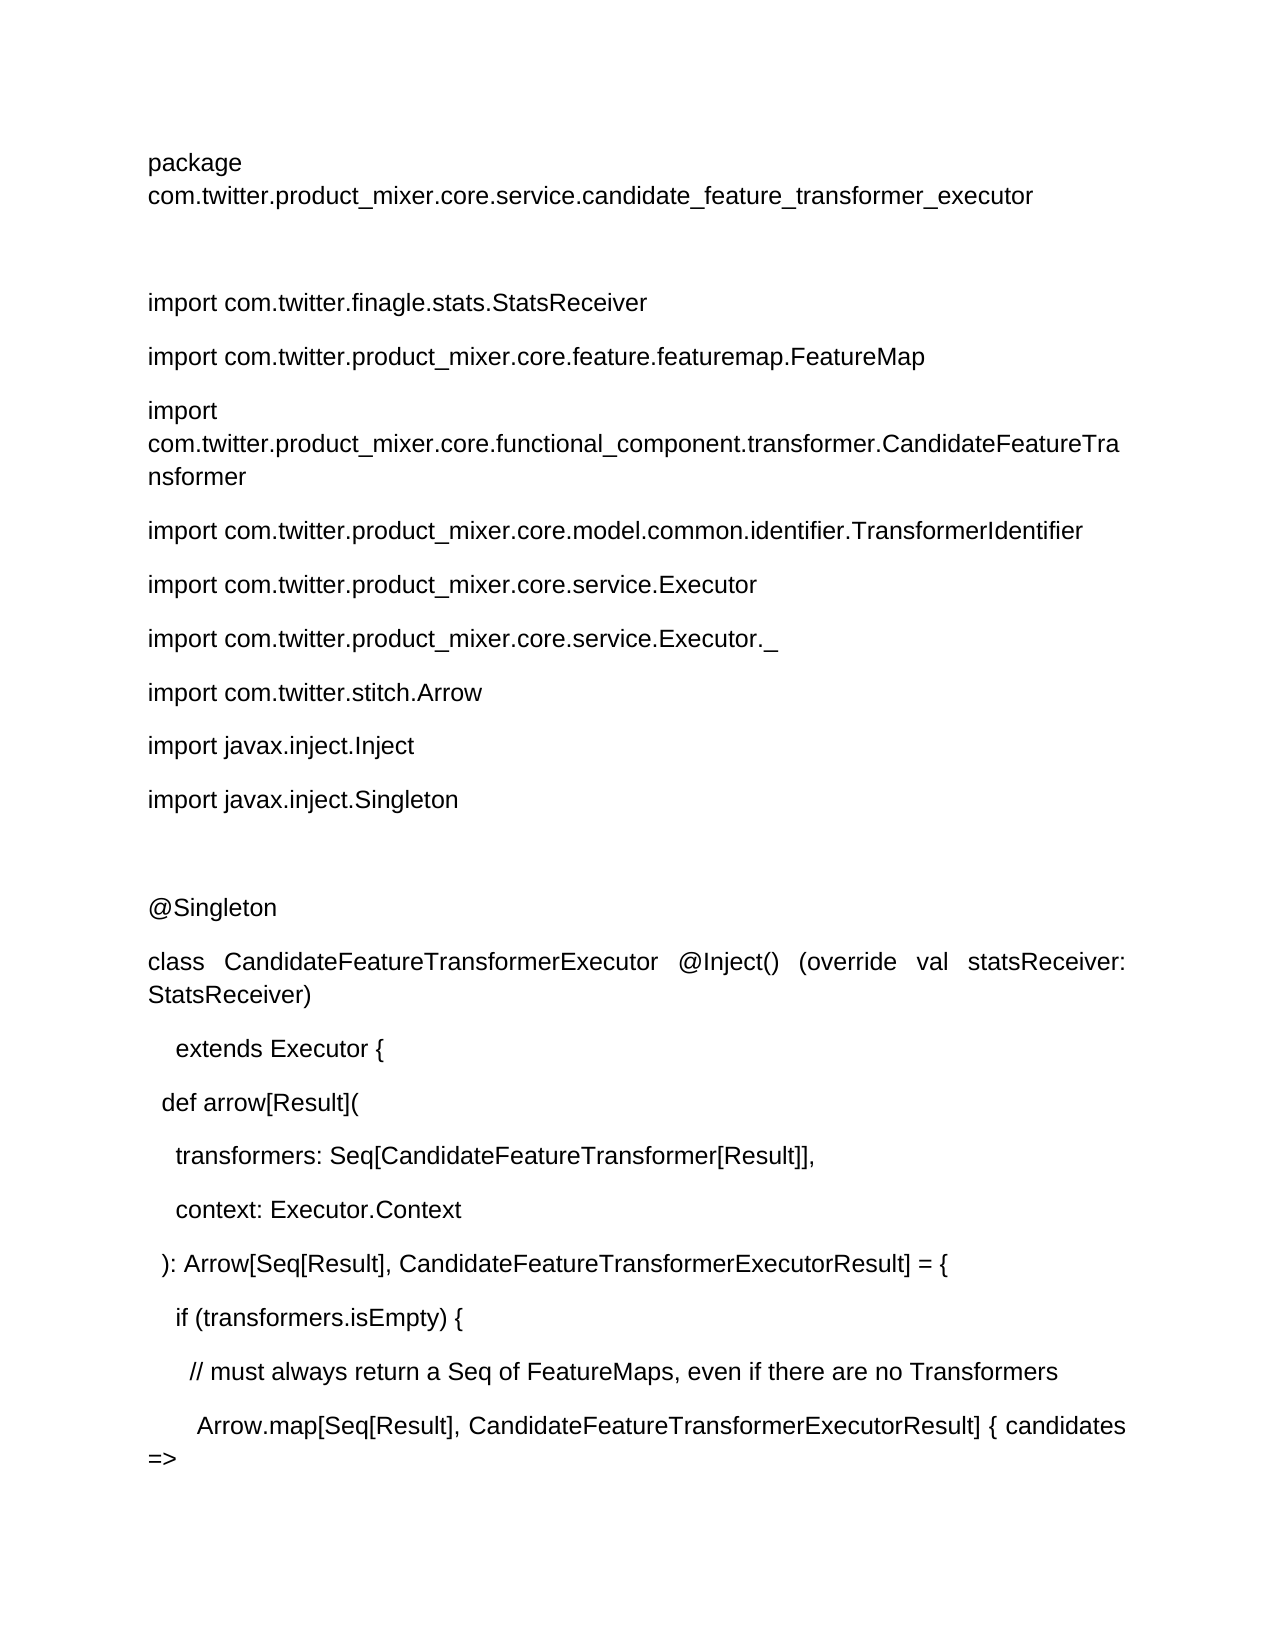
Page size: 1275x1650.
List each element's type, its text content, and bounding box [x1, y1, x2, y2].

text import com.twitter.product_mixer.core.service.Executor [148, 570, 1127, 598]
text import com.twitter.finagle.stats.StatsReceiver [148, 288, 1127, 317]
text package com.twitter.product_mixer.core.service.candidate_feature_transformer_executor [148, 148, 1127, 209]
text context: Executor.Context [148, 1195, 1127, 1224]
text import com.twitter.stitch.Arrow [148, 677, 1127, 706]
text import com.twitter.product_mixer.core.functional_component.transformer.CandidateFeatureTransformer [148, 396, 1127, 491]
text ): Arrow[Seq[Result], CandidateFeatureTransformerExecutorResult] = { [148, 1249, 1127, 1278]
text def arrow[Result]( [148, 1087, 1127, 1116]
text if (transformers.isEmpty) { [148, 1303, 1127, 1332]
text transformers: Seq[CandidateFeatureTransformer[Result]], [148, 1141, 1127, 1170]
text @Singleton [148, 893, 1127, 922]
text import javax.inject.Inject [148, 731, 1127, 760]
text class CandidateFeatureTransformerExecutor @Inject() (override val statsReceiver: StatsReceiver) [148, 947, 1127, 1008]
text extends Executor { [148, 1034, 1127, 1062]
text import com.twitter.product_mixer.core.service.Executor._ [148, 624, 1127, 652]
text import javax.inject.Singleton [148, 785, 1127, 814]
text Arrow.map[Seq[Result], CandidateFeatureTransformerExecutorResult] { candidates => [148, 1411, 1127, 1472]
text import com.twitter.product_mixer.core.model.common.identifier.TransformerIdentifier [148, 516, 1127, 545]
text import com.twitter.product_mixer.core.feature.featuremap.FeatureMap [148, 342, 1127, 371]
text // must always return a Seq of FeatureMaps, even if there are no Transformers [148, 1357, 1127, 1386]
